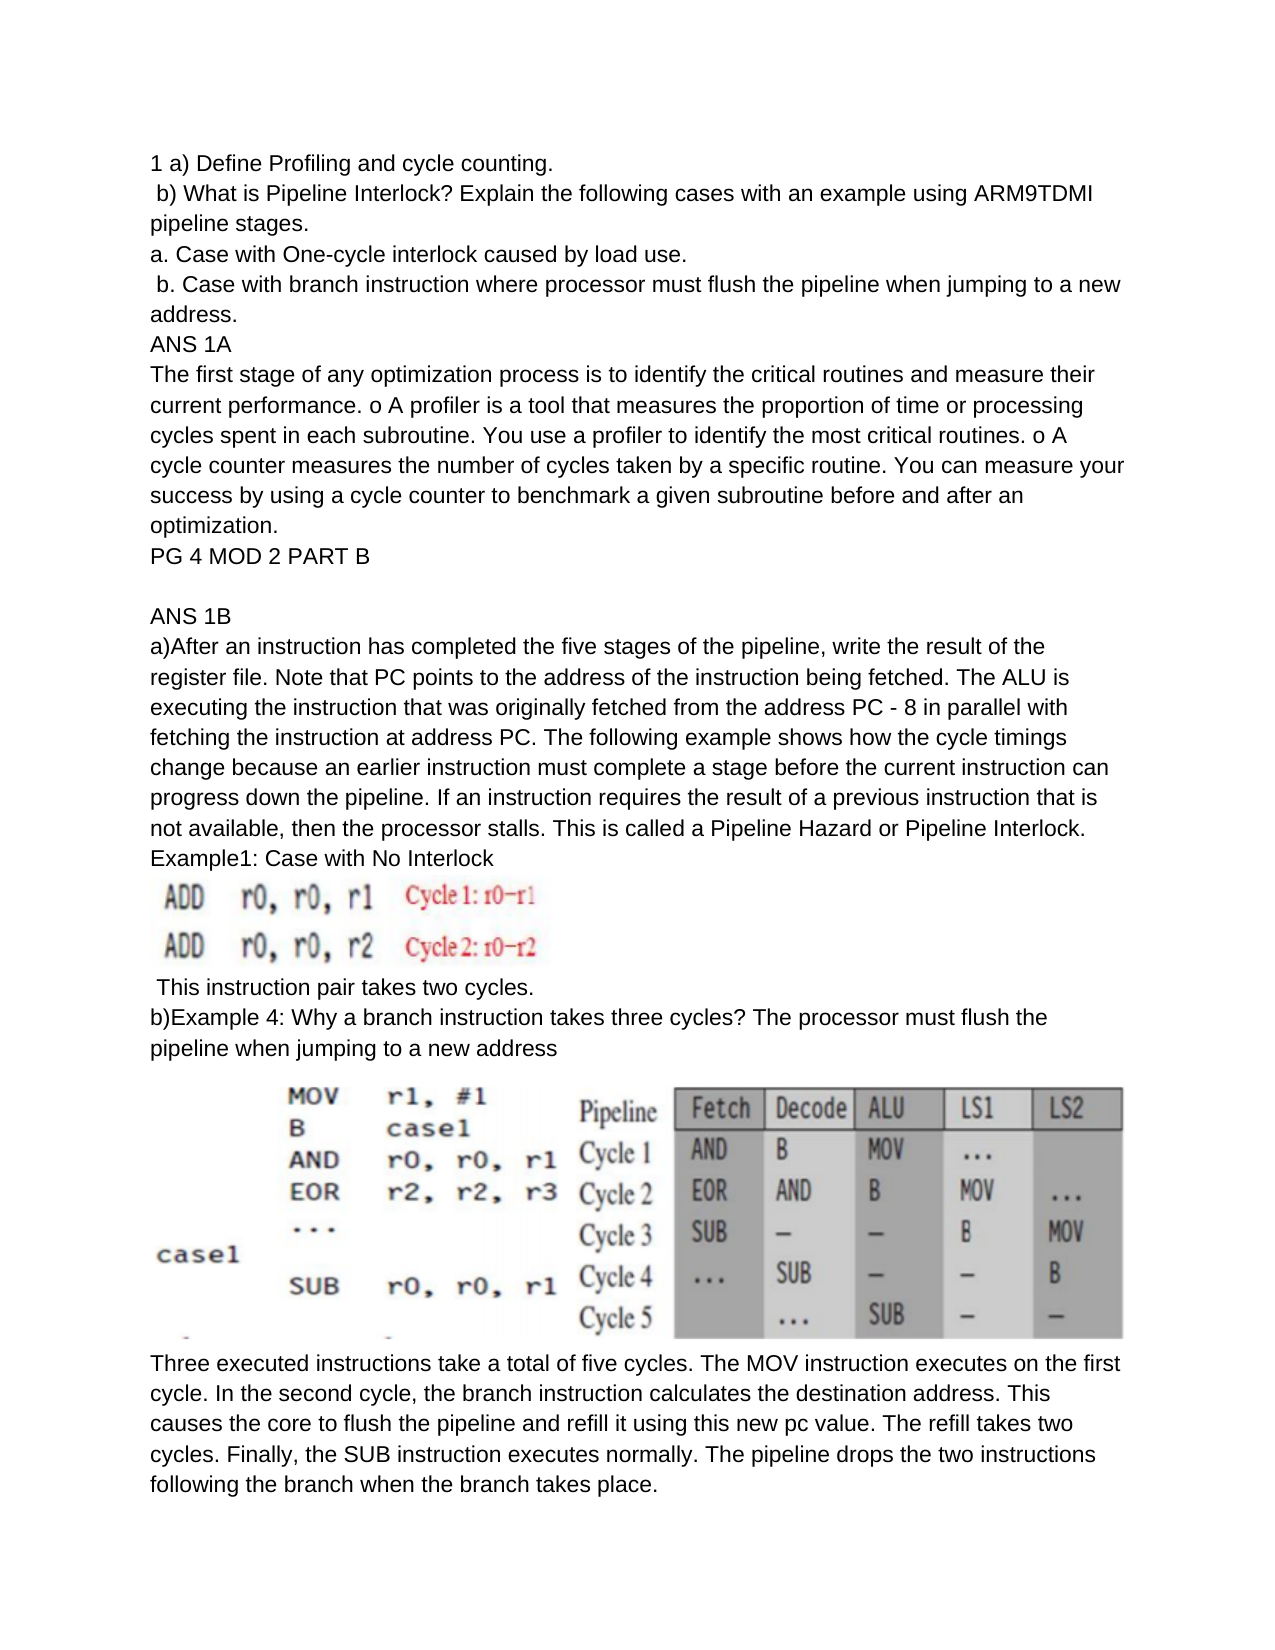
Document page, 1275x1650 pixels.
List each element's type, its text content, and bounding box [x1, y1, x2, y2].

picture [150, 1064, 1125, 1346]
text a)After an instruction has completed the five stages of the pipeline, write the result of the register file. Note that PC points to the address of the instruction being fetched. The ALU is executing the instruction that was originally fetched from the address PC - 8 in parallel with fetching the instruction at address PC. The following example shows how the cycle timings change because an earlier instruction must complete a stage before the current instruction can progress down the pipeline. If an instruction requires the result of a previous instruction that is not available, then the processor stalls. This is called a Pipeline Hazard or Pipeline Interlock. Example1: Case with No Interlock [150, 633, 1125, 871]
text PG 4 MOD 2 PART B [150, 543, 1125, 569]
text b) What is Pipeline Interlock? Explain the following cases with an example using ARM9TDMI pipeline stages. [150, 180, 1125, 237]
text b)Example 4: Why a branch instruction takes three cycles? The processor must flush the pipeline when jumping to a new address [150, 1004, 1125, 1061]
text a. Case with One-cycle interlock caused by load use. [150, 241, 1125, 267]
text This instruction pair takes two cycles. [150, 974, 1125, 1001]
text b. Case with branch instruction where processor must flush the pipeline when jumping to a new address. [150, 271, 1125, 327]
text 1 a) Define Profiling and cycle counting. [150, 150, 1125, 176]
picture [150, 875, 552, 971]
text The first stage of any optimization process is to identify the critical routines and measure their current performance. o A profiler is a tool that measures the proportion of time or processing cycles spent in each subroutine. You use a profiler to identify the most critical routines. o A cycle counter measures the number of cycles taken by a specific routine. You can measure your success by using a cycle counter to benchmark a given subroutine before and after an optimization. [150, 361, 1125, 539]
text Three executed instructions take a total of five cycles. The MOV instruction executes on the first cycle. In the second cycle, the branch instruction calculates the destination address. This causes the core to flush the pipeline and refill it using this new pc value. The refill takes two cycles. Finally, the SUB instruction executes normally. The pipeline drops the two instructions following the branch when the branch takes place. [150, 1350, 1125, 1497]
text ANS 1A [150, 331, 1125, 358]
text ANS 1B [150, 603, 1125, 629]
